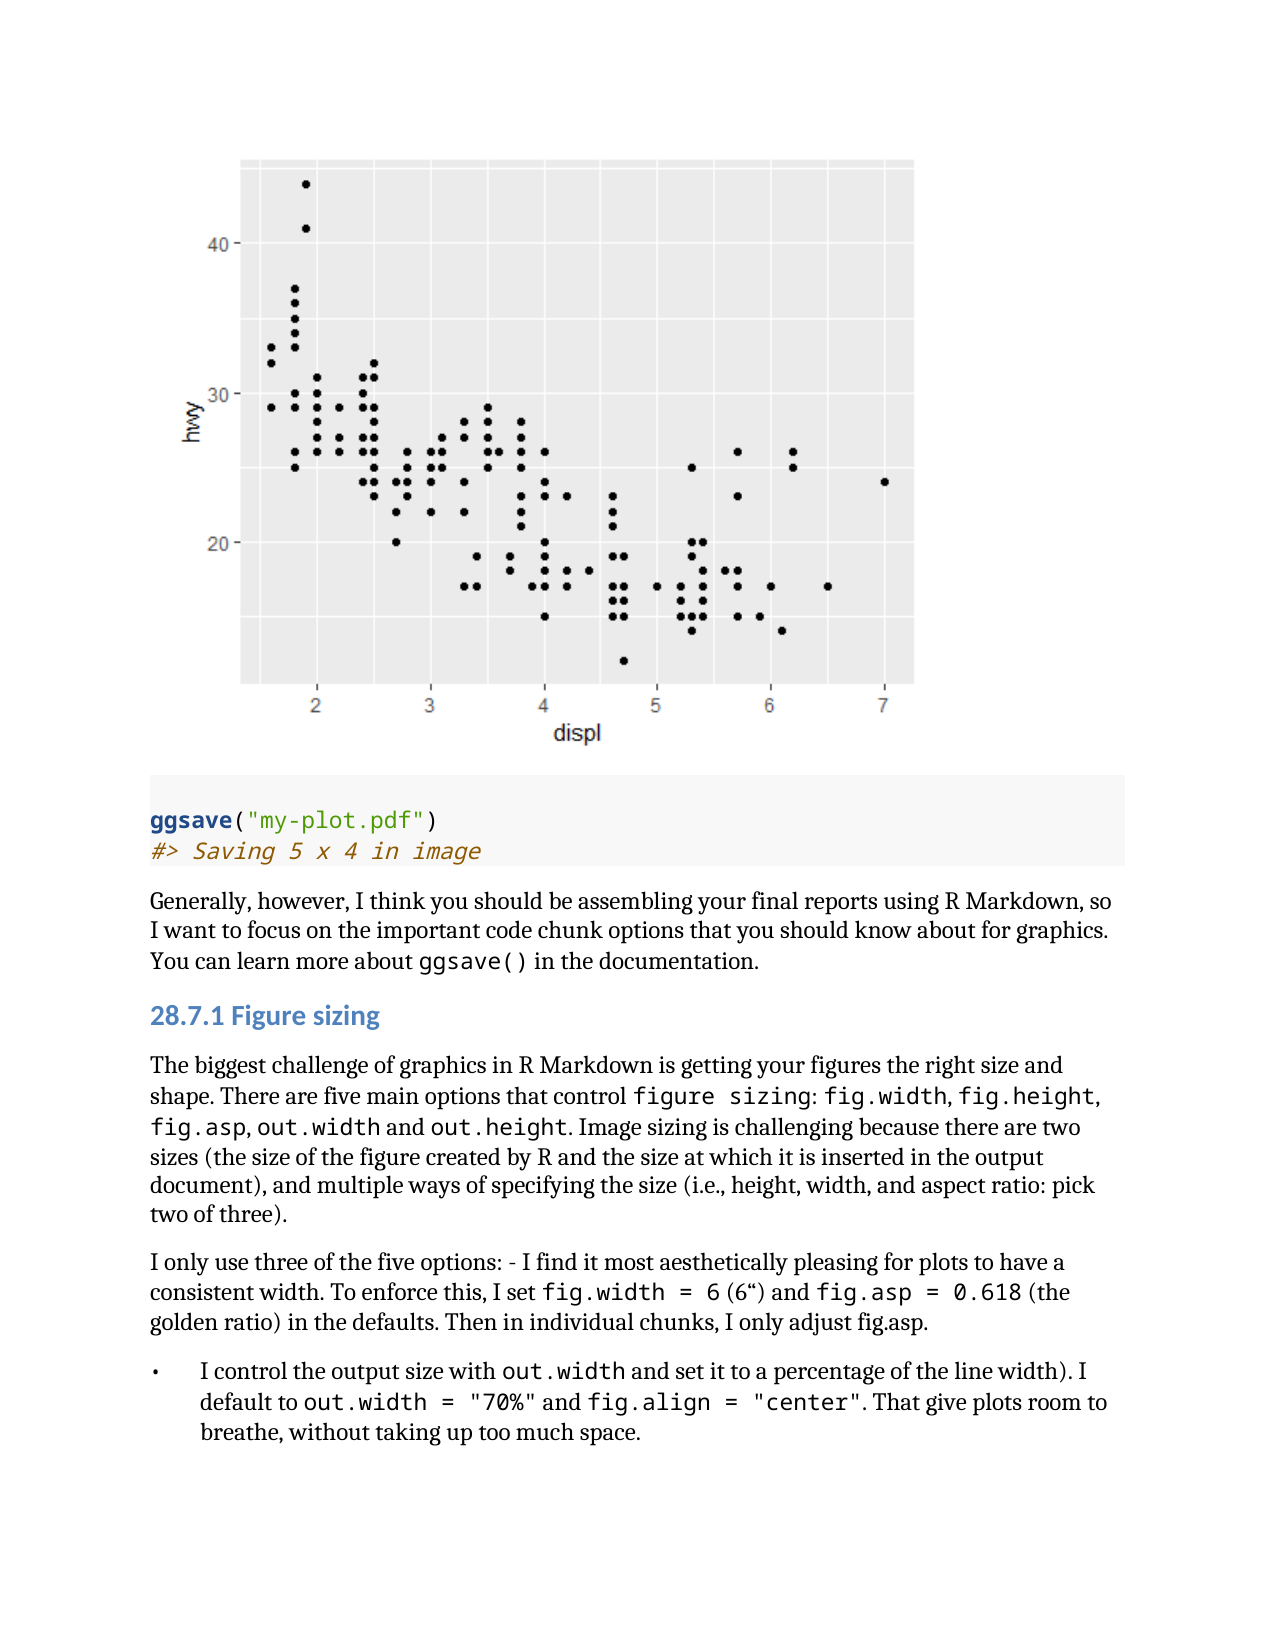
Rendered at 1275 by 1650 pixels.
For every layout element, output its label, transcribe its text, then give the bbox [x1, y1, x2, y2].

text Generally, however, I think you should be assembling your final reports using R Markdown, so I want to focus on the important code chunk options that you should know about for graphics. You can learn more about ggsave() in the documentation. [150, 887, 1125, 976]
picture [168, 150, 927, 757]
text The biggest challenge of graphics in R Markdown is getting your figures the right size and shape. There are five main options that control figure sizing: fig.width, fig.height, fig.asp, out.width and out.height. Image sizing is challenging because there are two sizes (the size of the figure created by R and the size at which it is inserted in the output document), and multiple ways of specifying the size (i.e., height, width, and aspect ratio: pick two of three). [150, 1051, 1125, 1229]
text ggsave("my-plot.pdf") #> Saving 5 x 4 in image [150, 775, 1125, 866]
list I control the output size with out.width and set it to a percentage of the line width). I default to out.width = "70%" and fig.align = "center". That give plots room to breathe, without taking up too much space. [150, 1355, 1125, 1446]
subtitle 28.7.1 Figure sizing [150, 997, 1125, 1032]
text I only use three of the five options: - I find it most aesthetically pleasing for plots to have a consistent width. To enforce this, I set fig.width = 6 (6“) and fig.asp = 0.618 (the golden ratio) in the defaults. Then in individual chunks, I only adjust fig.asp. [150, 1247, 1125, 1336]
